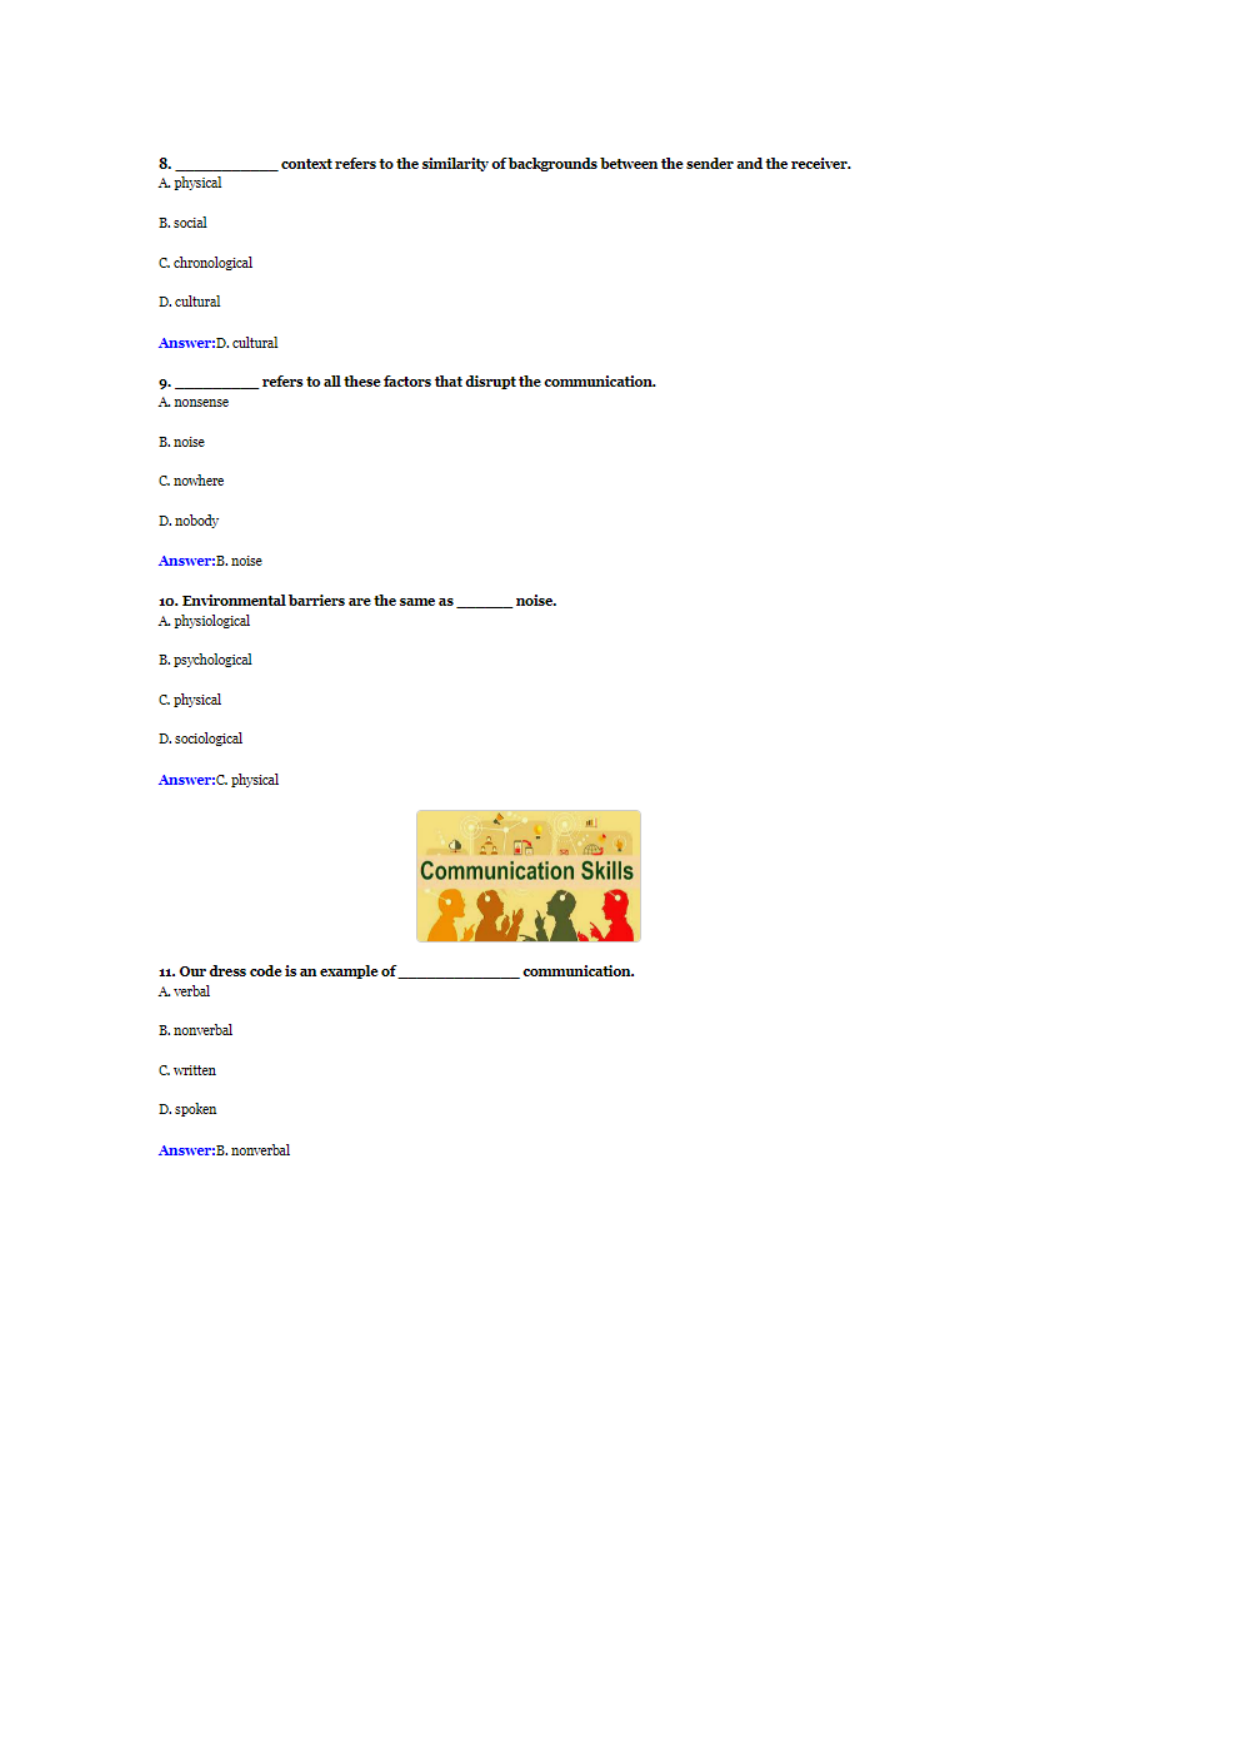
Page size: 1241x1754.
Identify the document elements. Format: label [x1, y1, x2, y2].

picture [150, 150, 904, 1163]
